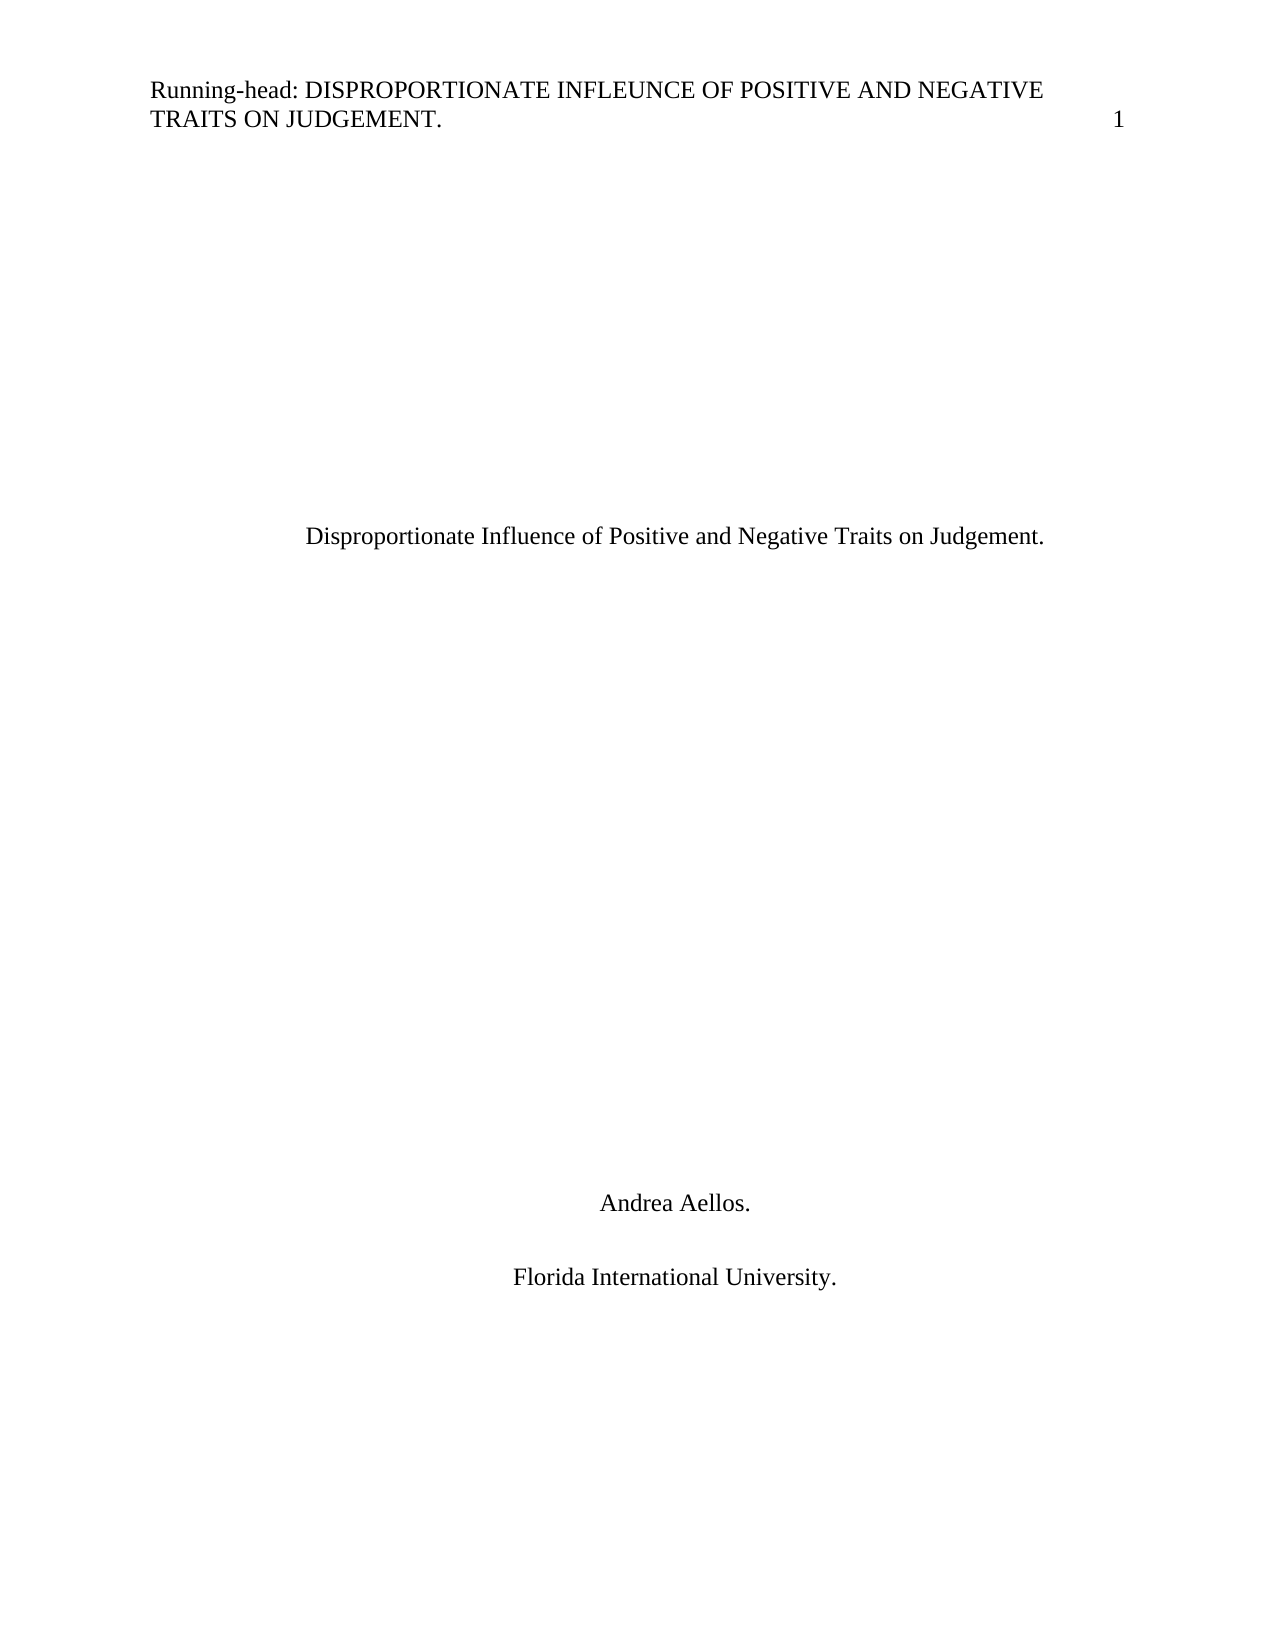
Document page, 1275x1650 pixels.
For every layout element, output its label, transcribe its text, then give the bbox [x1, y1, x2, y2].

text Disproportionate Influence of Positive and Negative Traits on Judgement. [150, 521, 1125, 549]
text Andrea Aellos. [150, 1188, 1125, 1217]
text Florida International University. [150, 1262, 1125, 1291]
